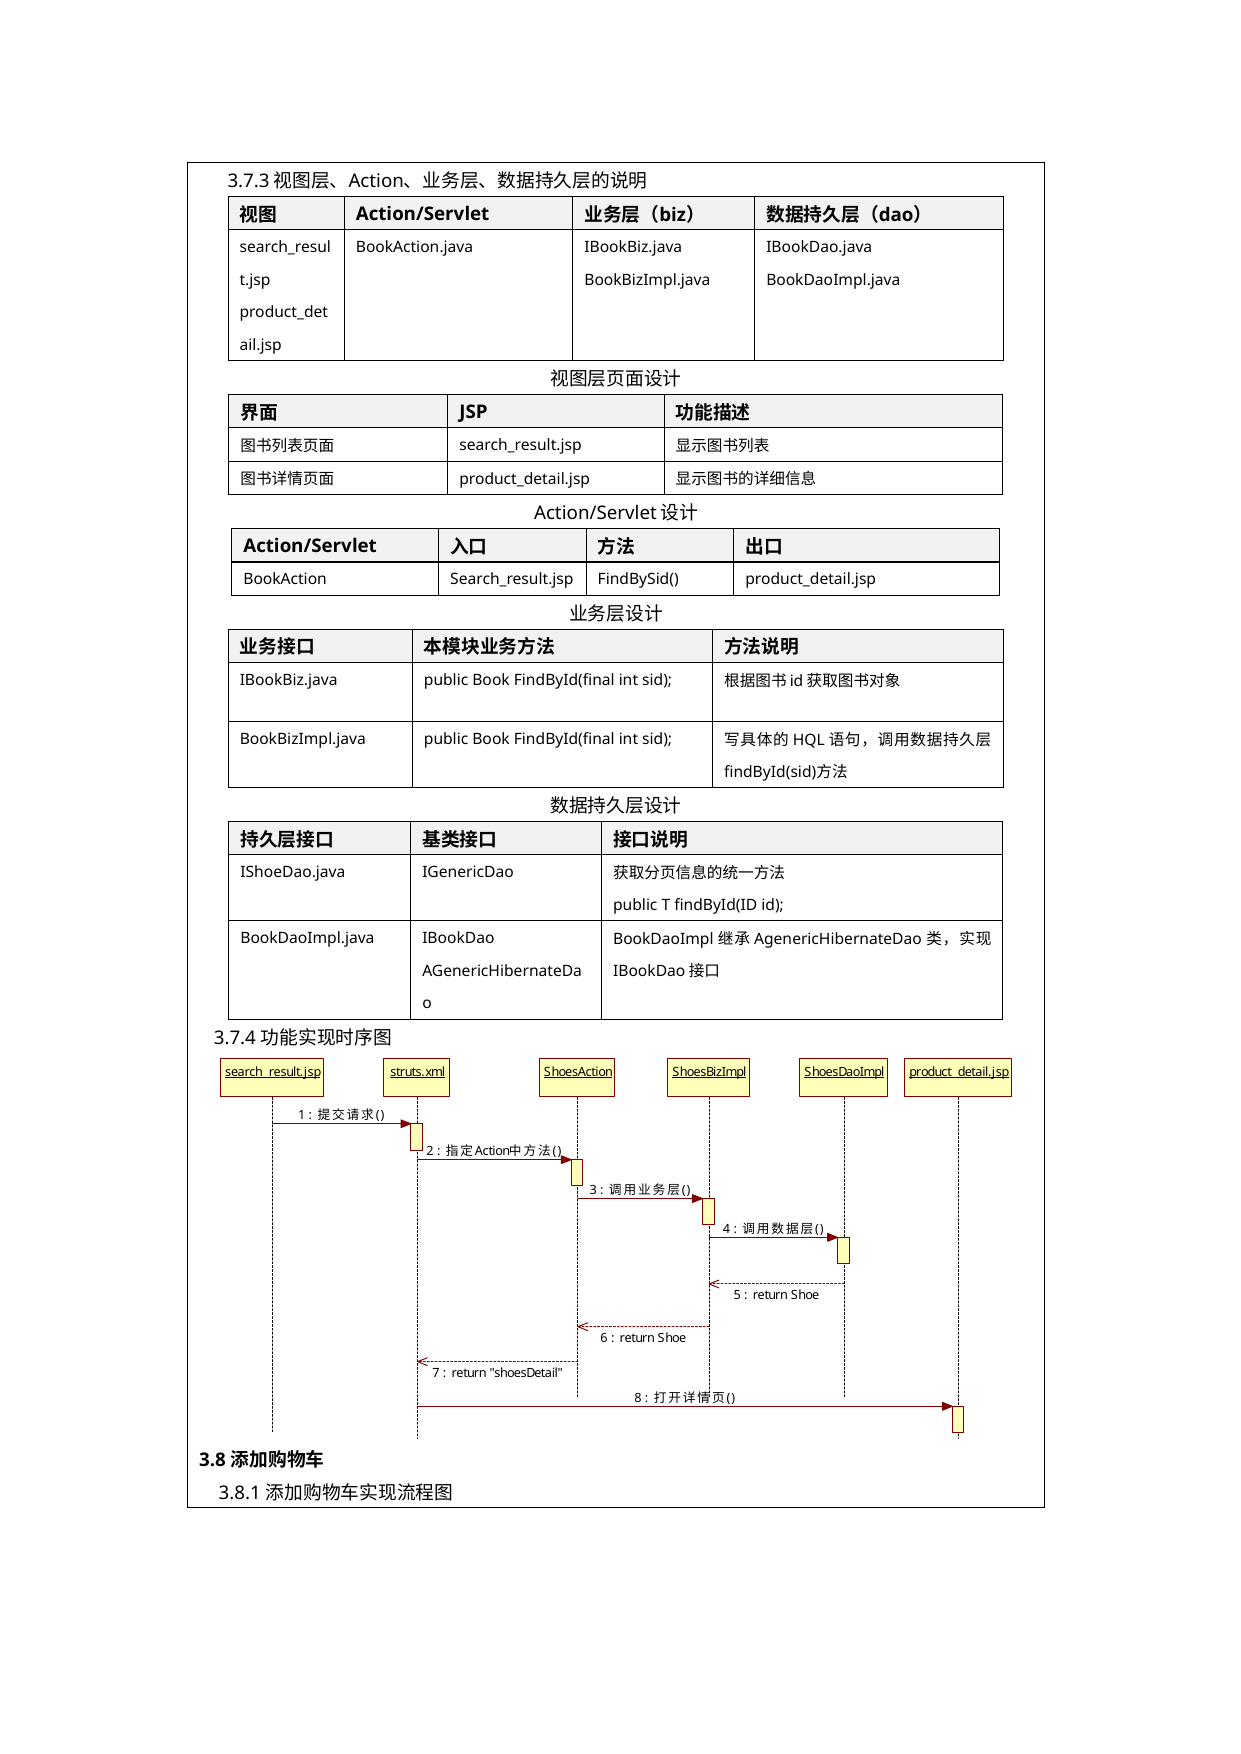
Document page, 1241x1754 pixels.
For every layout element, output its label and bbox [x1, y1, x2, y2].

table_header [188, 163, 1044, 1507]
